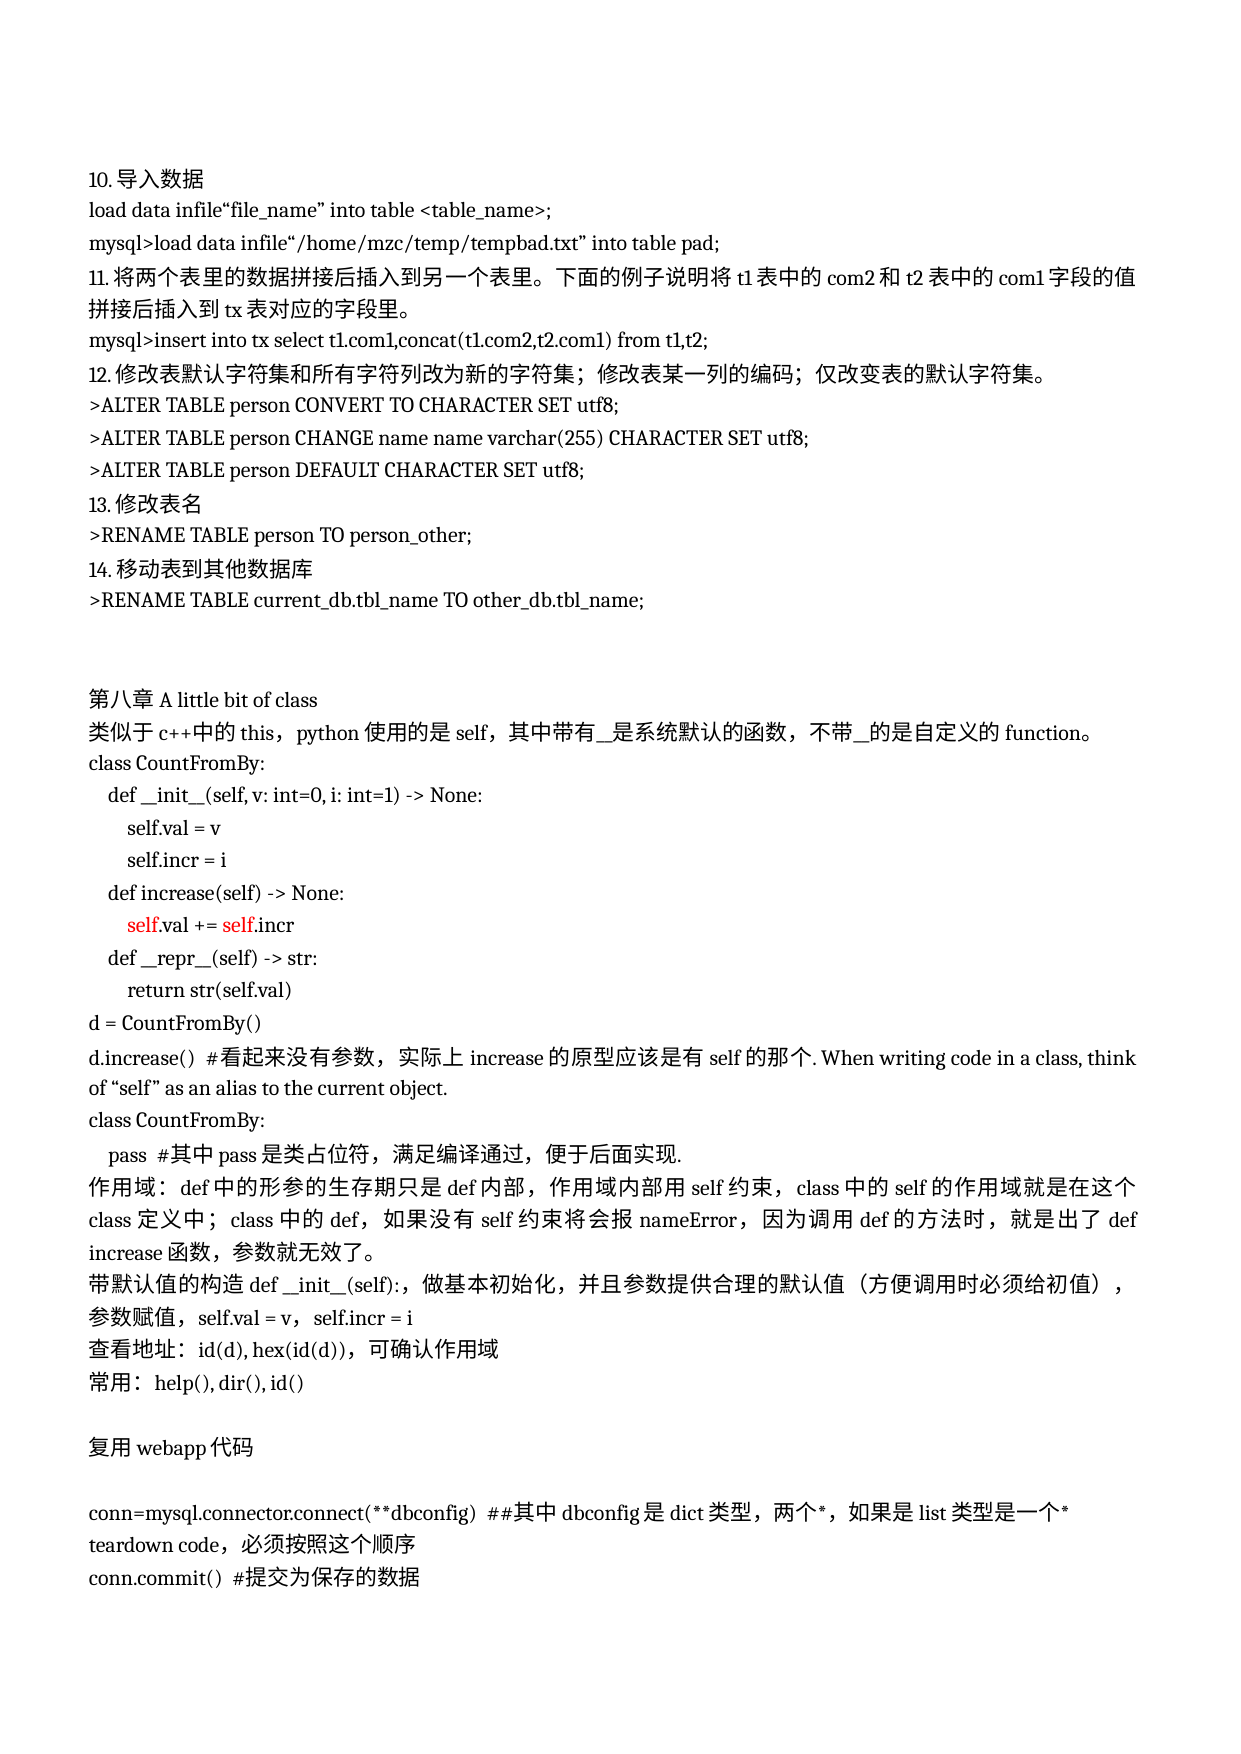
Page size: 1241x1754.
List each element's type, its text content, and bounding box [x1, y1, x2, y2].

text self.val += self.incr [89, 909, 1137, 942]
text 13. 修改表名 [89, 487, 1137, 519]
text 14. 移动表到其他数据库 [89, 552, 1137, 584]
text >RENAME TABLE current_db.tbl_name TO other_db.tbl_name; [89, 584, 1137, 617]
text self.incr = i [89, 844, 1137, 877]
text load data infile“file_name” into table <table_name>; [89, 194, 1137, 227]
text 带默认值的构造def __init__(self):，做基本初始化，并且参数提供合理的默认值（方便调用时必须给初值），参数赋值，self.val = v，self.incr = i [89, 1267, 1137, 1332]
text >ALTER TABLE person DEFAULT CHARACTER SET utf8; [89, 454, 1137, 487]
text 10. 导入数据 [89, 162, 1137, 194]
text class CountFromBy: [89, 747, 1137, 779]
text pass #其中pass是类占位符，满足编译通过，便于后面实现. [89, 1137, 1137, 1169]
text >ALTER TABLE person CONVERT TO CHARACTER SET utf8; [89, 389, 1137, 422]
text d.increase() #看起来没有参数，实际上increase的原型应该是有self的那个. When writing code in a class, think of “self” as an alias to the current object. [89, 1039, 1137, 1104]
text def __repr__(self) -> str: [89, 942, 1137, 974]
text mysql>load data infile“/home/mzc/temp/tempbad.txt” into table pad; [89, 227, 1137, 259]
text 类似于c++中的this，python使用的是self，其中带有__是系统默认的函数，不带__的是自定义的function。 [89, 714, 1137, 747]
text 作用域：def中的形参的生存期只是def内部，作用域内部用self约束，class中的self的作用域就是在这个class定义中；class中的def，如果没有self约束将会报nameError，因为调用def的方法时，就是出了def increase函数，参数就无效了。 [89, 1169, 1137, 1267]
text teardown code，必须按照这个顺序 [89, 1527, 1137, 1559]
text 复用webapp代码 [89, 1429, 1137, 1462]
text self.val = v [89, 812, 1137, 844]
text 查看地址：id(d), hex(id(d))，可确认作用域 [89, 1332, 1137, 1364]
text def __init__(self, v: int=0, i: int=1) -> None: [89, 779, 1137, 812]
text >ALTER TABLE person CHANGE name name varchar(255) CHARACTER SET utf8; [89, 422, 1137, 454]
text mysql>insert into tx select t1.com1,concat(t1.com2,t2.com1) from t1,t2; [89, 324, 1137, 357]
text conn.commit() #提交为保存的数据 [89, 1559, 1137, 1592]
text d = CountFromBy() [89, 1007, 1137, 1039]
text 常用：help(), dir(), id() [89, 1364, 1137, 1397]
text conn=mysql.connector.connect(**dbconfig) ##其中dbconfig是dict类型，两个*，如果是list类型是一个* [89, 1494, 1137, 1527]
text class CountFromBy: [89, 1104, 1137, 1137]
text return str(self.val) [89, 974, 1137, 1007]
text >RENAME TABLE person TO person_other; [89, 519, 1137, 552]
text 11. 将两个表里的数据拼接后插入到另一个表里。下面的例子说明将t1表中的com2和t2表中的com1字段的值拼接后插入到tx表对应的字段里。 [89, 259, 1137, 324]
text 12. 修改表默认字符集和所有字符列改为新的字符集；修改表某一列的编码；仅改变表的默认字符集。 [89, 357, 1137, 389]
text def increase(self) -> None: [89, 877, 1137, 909]
text 第八章 A little bit of class [89, 682, 1137, 714]
